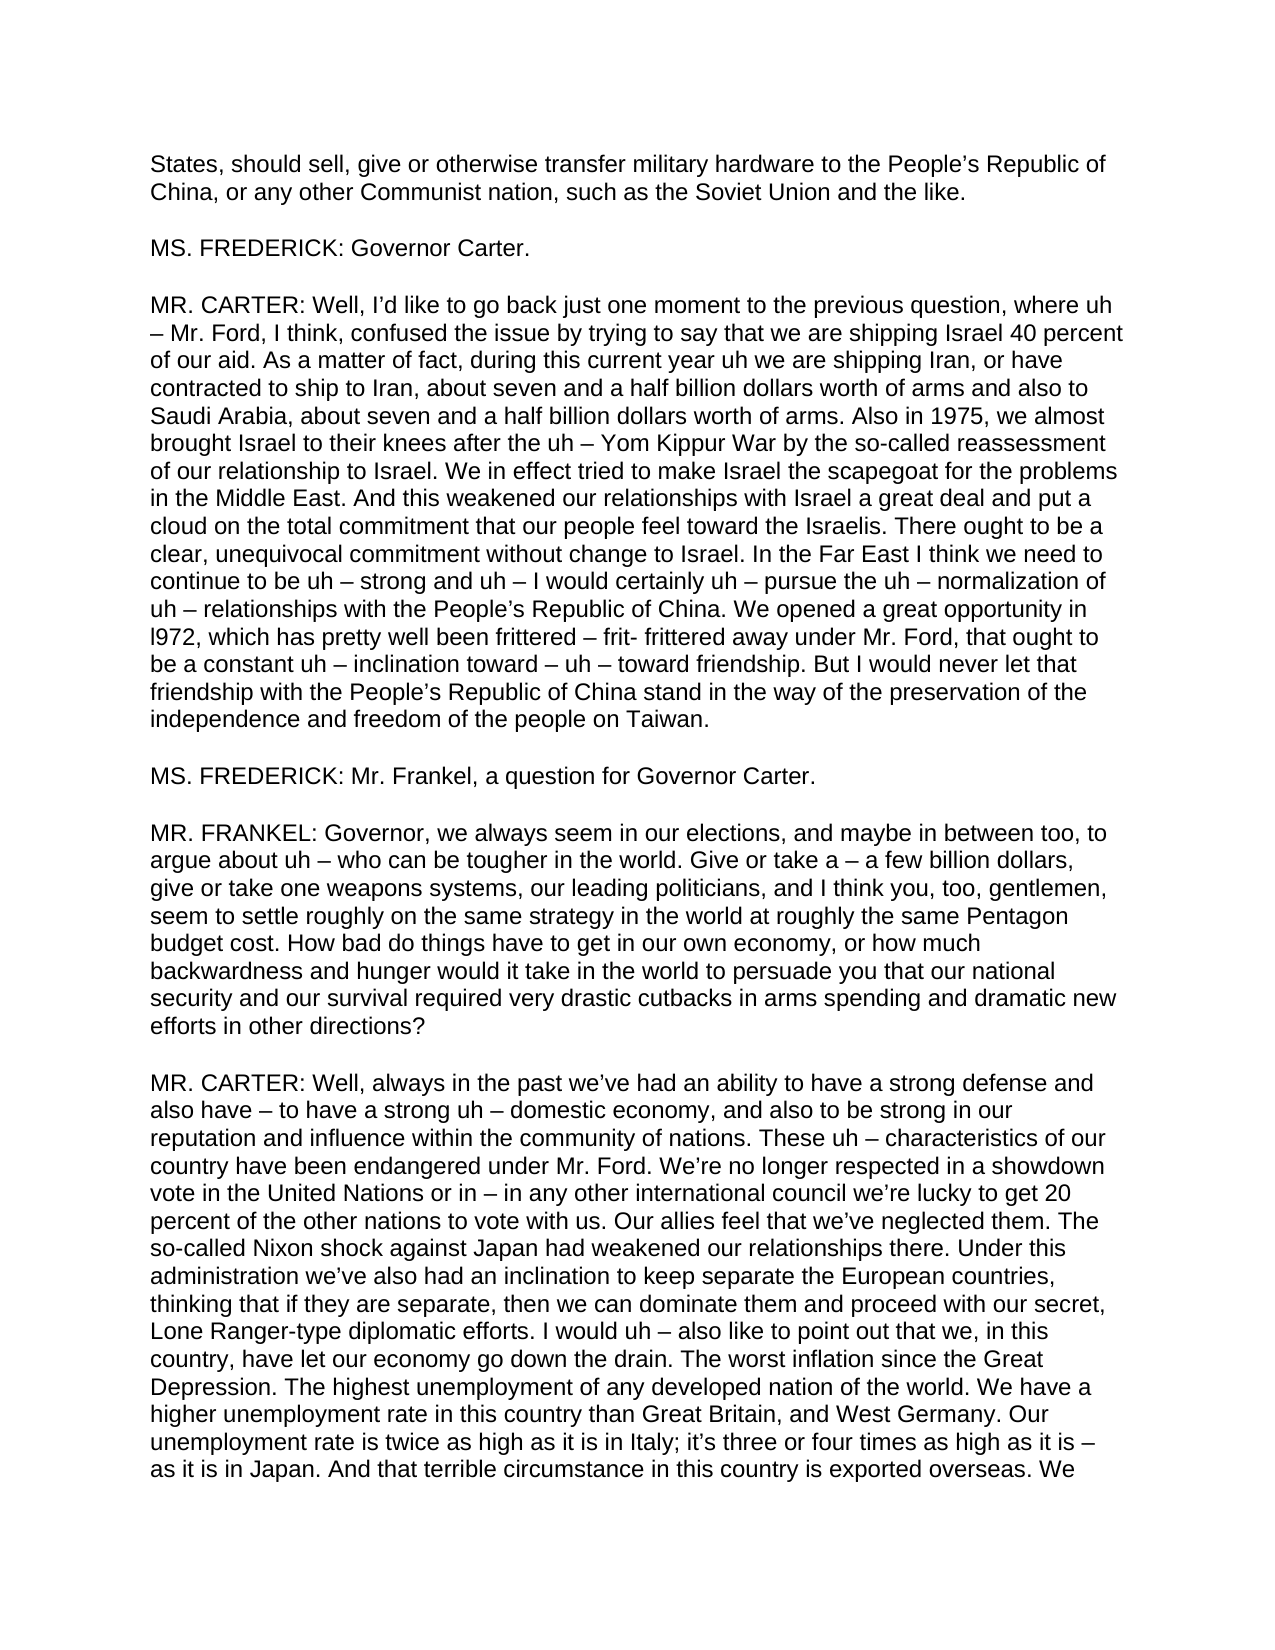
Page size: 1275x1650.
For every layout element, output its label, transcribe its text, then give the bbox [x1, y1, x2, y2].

text MS. FREDERICK: Mr. Frankel, a question for Governor Carter. [150, 762, 1125, 789]
text MR. CARTER: Well, I’d like to go back just one moment to the previous question, where uh – Mr. Ford, I think, confused the issue by trying to say that we are shipping Israel 40 percent of our aid. As a matter of fact, during this current year uh we are shipping Iran, or have contracted to ship to Iran, about seven and a half billion dollars worth of arms and also to Saudi Arabia, about seven and a half billion dollars worth of arms. Also in 1975, we almost brought Israel to their knees after the uh – Yom Kippur War by the so-called reassessment of our relationship to Israel. We in effect tried to make Israel the scapegoat for the problems in the Middle East. And this weakened our relationships with Israel a great deal and put a cloud on the total commitment that our people feel toward the Israelis. There ought to be a clear, unequivocal commitment without change to Israel. In the Far East I think we need to continue to be uh – strong and uh – I would certainly uh – pursue the uh – normalization of uh – relationships with the People’s Republic of China. We opened a great opportunity in l972, which has pretty well been frittered – frit- frittered away under Mr. Ford, that ought to be a constant uh – inclination toward – uh – toward friendship. But I would never let that friendship with the People’s Republic of China stand in the way of the preservation of the independence and freedom of the people on Taiwan. [150, 291, 1125, 733]
text MR. FRANKEL: Governor, we always seem in our elections, and maybe in between too, to argue about uh – who can be tougher in the world. Give or take a – a few billion dollars, give or take one weapons systems, our leading politicians, and I think you, too, gentlemen, seem to settle roughly on the same strategy in the world at roughly the same Pentagon budget cost. How bad do things have to get in our own economy, or how much backwardness and hunger would it take in the world to persuade you that our national security and our survival required very drastic cutbacks in arms spending and dramatic new efforts in other directions? [150, 819, 1125, 1039]
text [150, 150, 1125, 205]
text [150, 1069, 1125, 1483]
text MS. FREDERICK: Governor Carter. [150, 234, 1125, 262]
